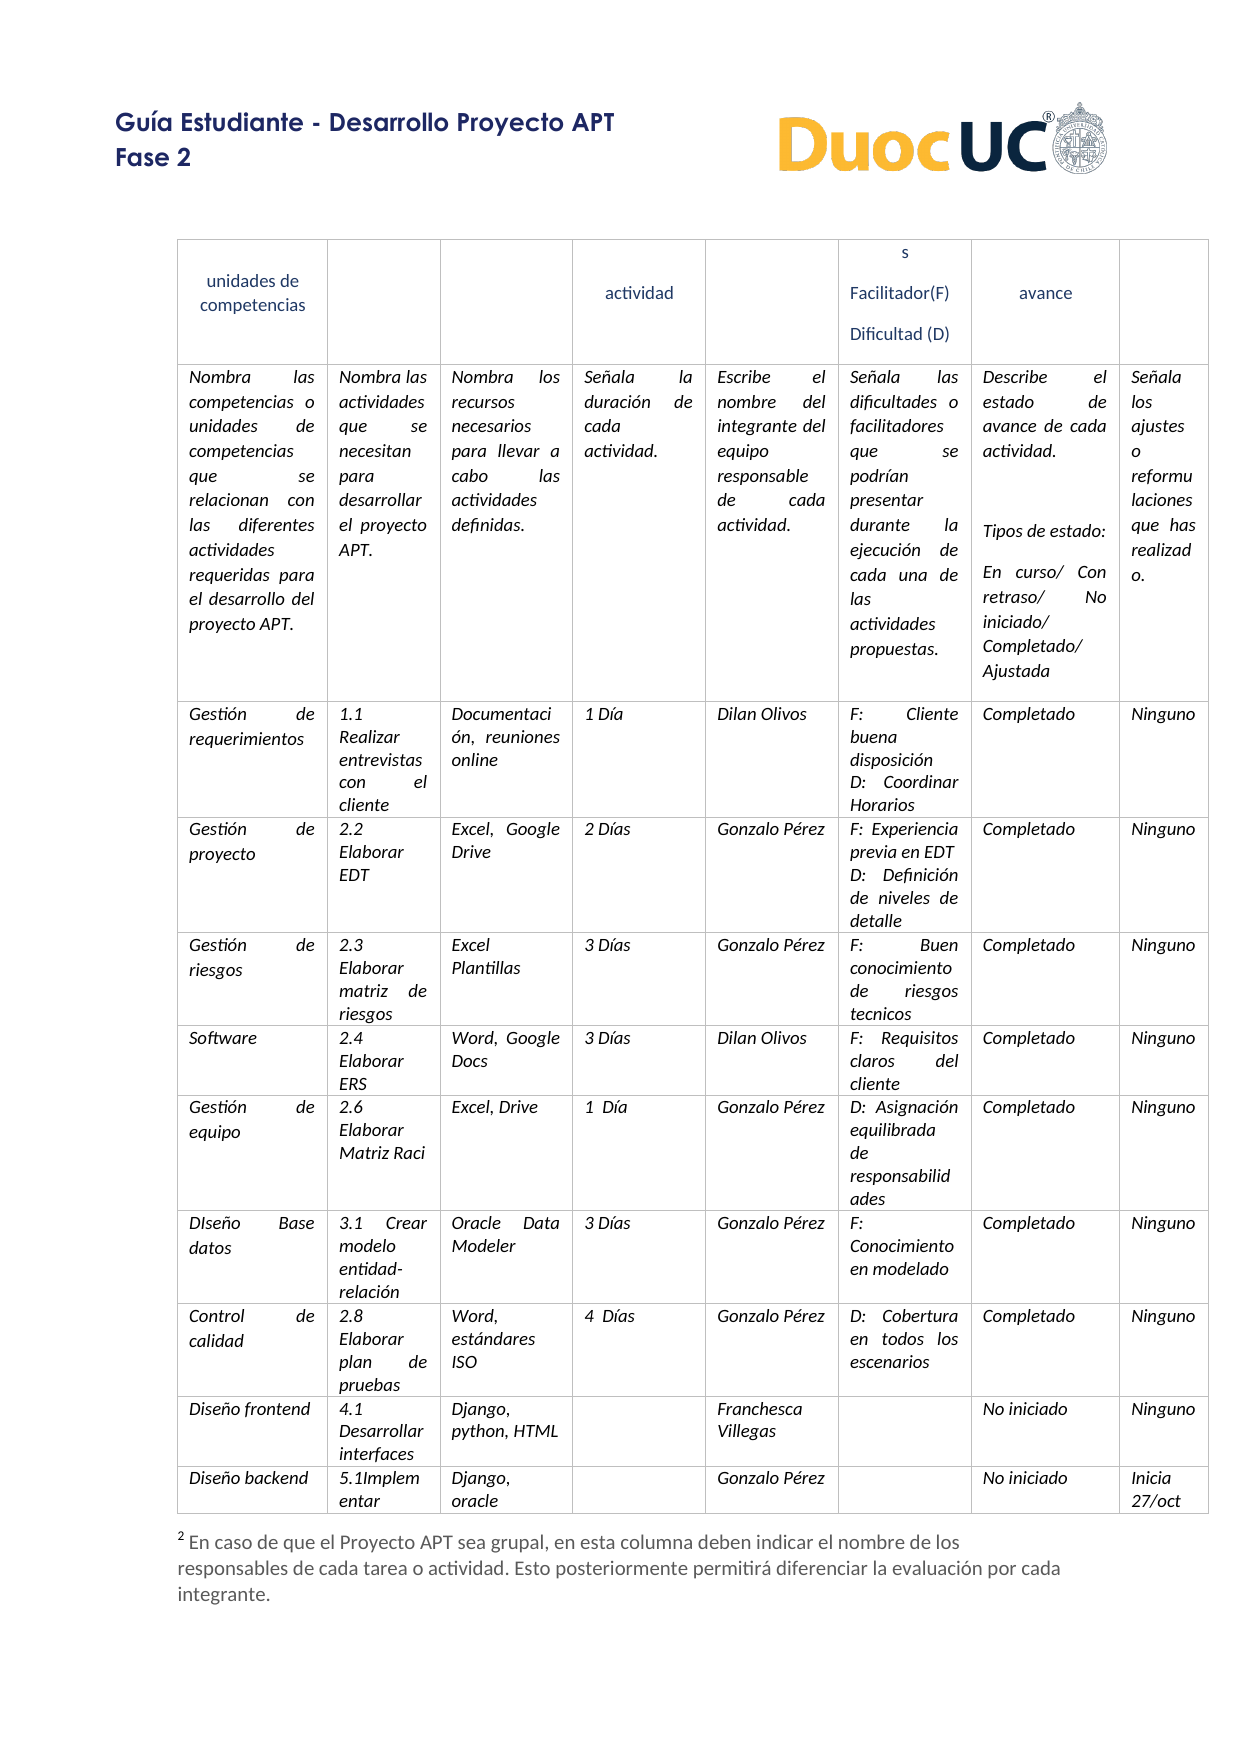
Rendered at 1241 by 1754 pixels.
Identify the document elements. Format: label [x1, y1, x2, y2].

picture [779, 102, 1107, 174]
